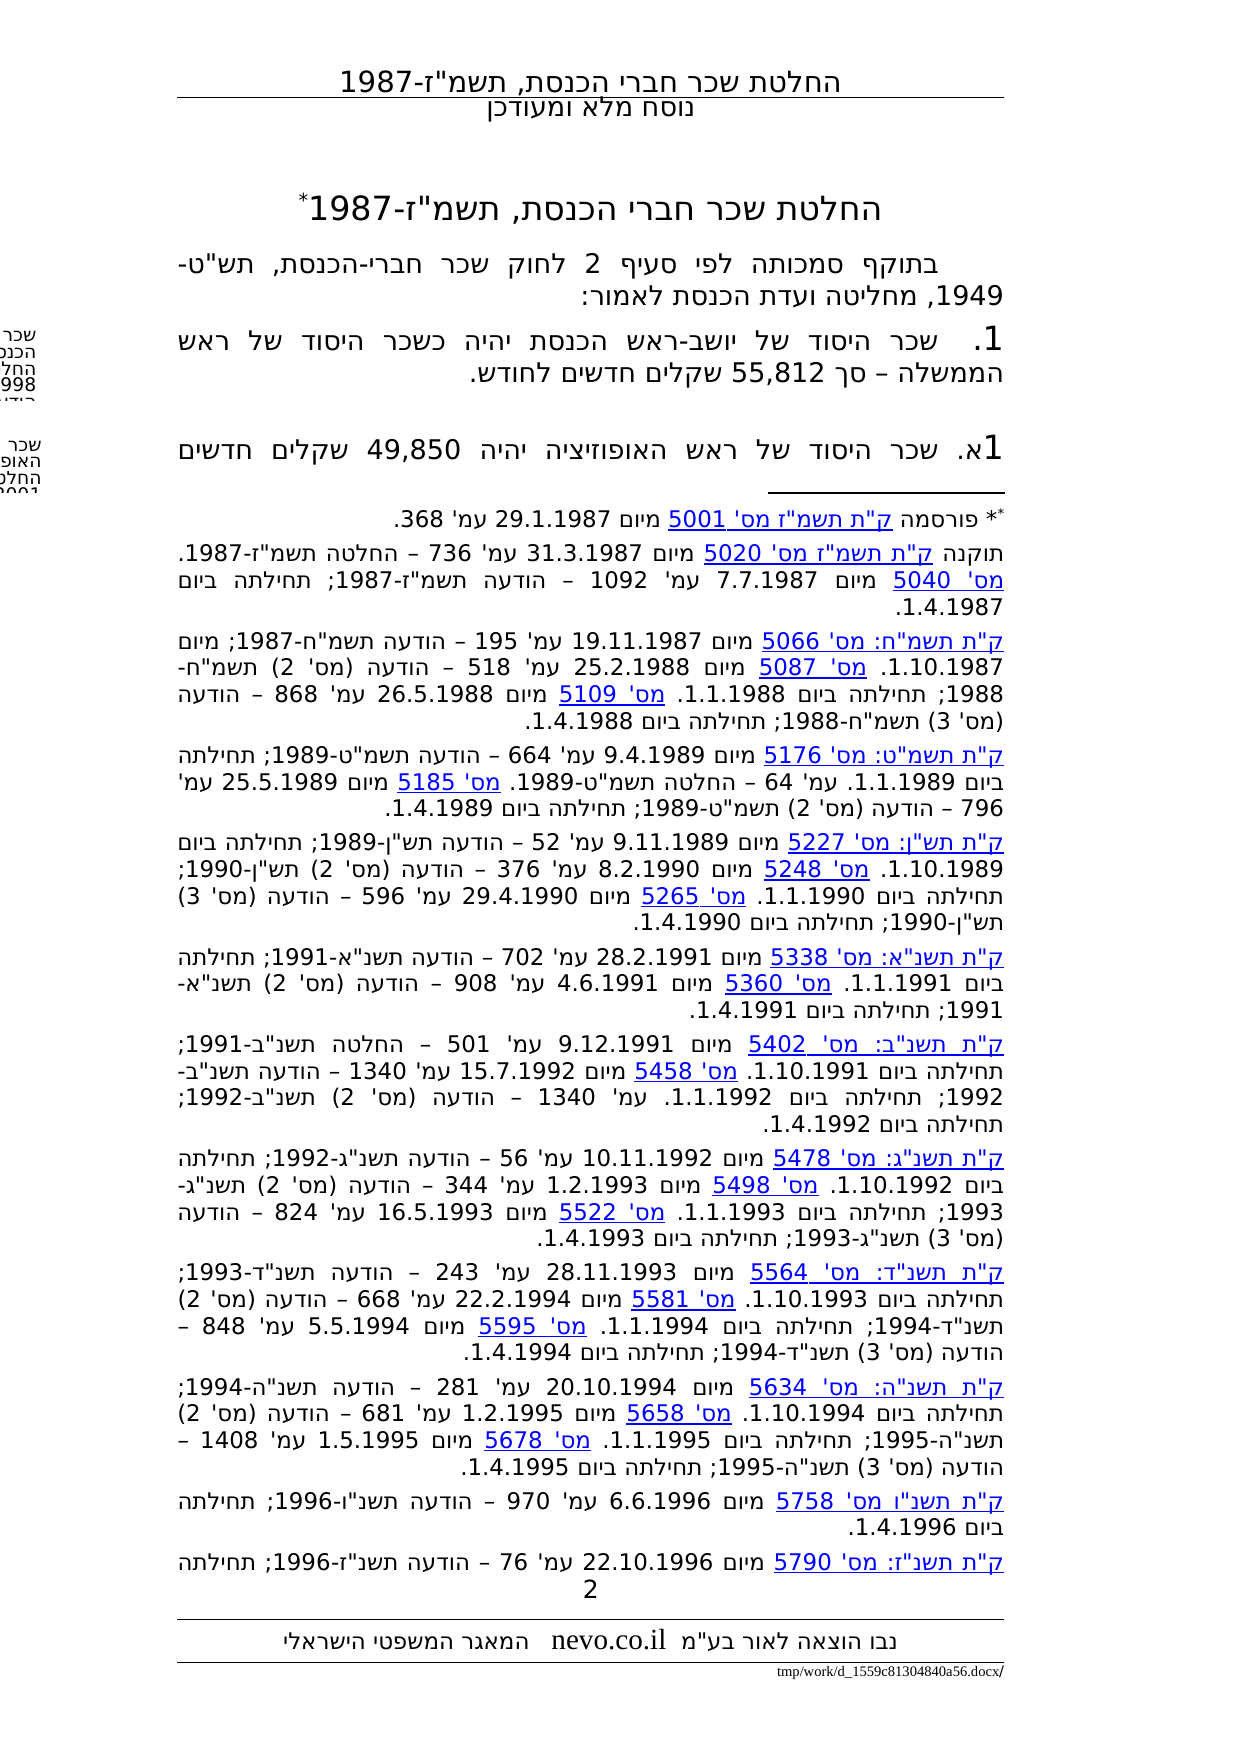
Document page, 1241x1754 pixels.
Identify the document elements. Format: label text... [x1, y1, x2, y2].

text בתוקף סמכותה לפי סעיף 2 לחוק שכר חברי-הכנסת, תש"ט-1949, מחליטה ועדת הכנסת לאמור: [177, 248, 1004, 311]
text החלטת שכר חברי הכנסת, תשמ"ז-1987* [177, 189, 1004, 228]
text 1. שכר היסוד של יושב-ראש הכנסת יהיה כשכר היסוד של ראש הממשלה – סך 55,812 שקלים חדשים לחודש. [177, 319, 1004, 389]
text 1א. שכר היסוד של ראש האופוזיציה יהיה 49,850 שקלים חדשים לחודש. [177, 428, 1004, 467]
